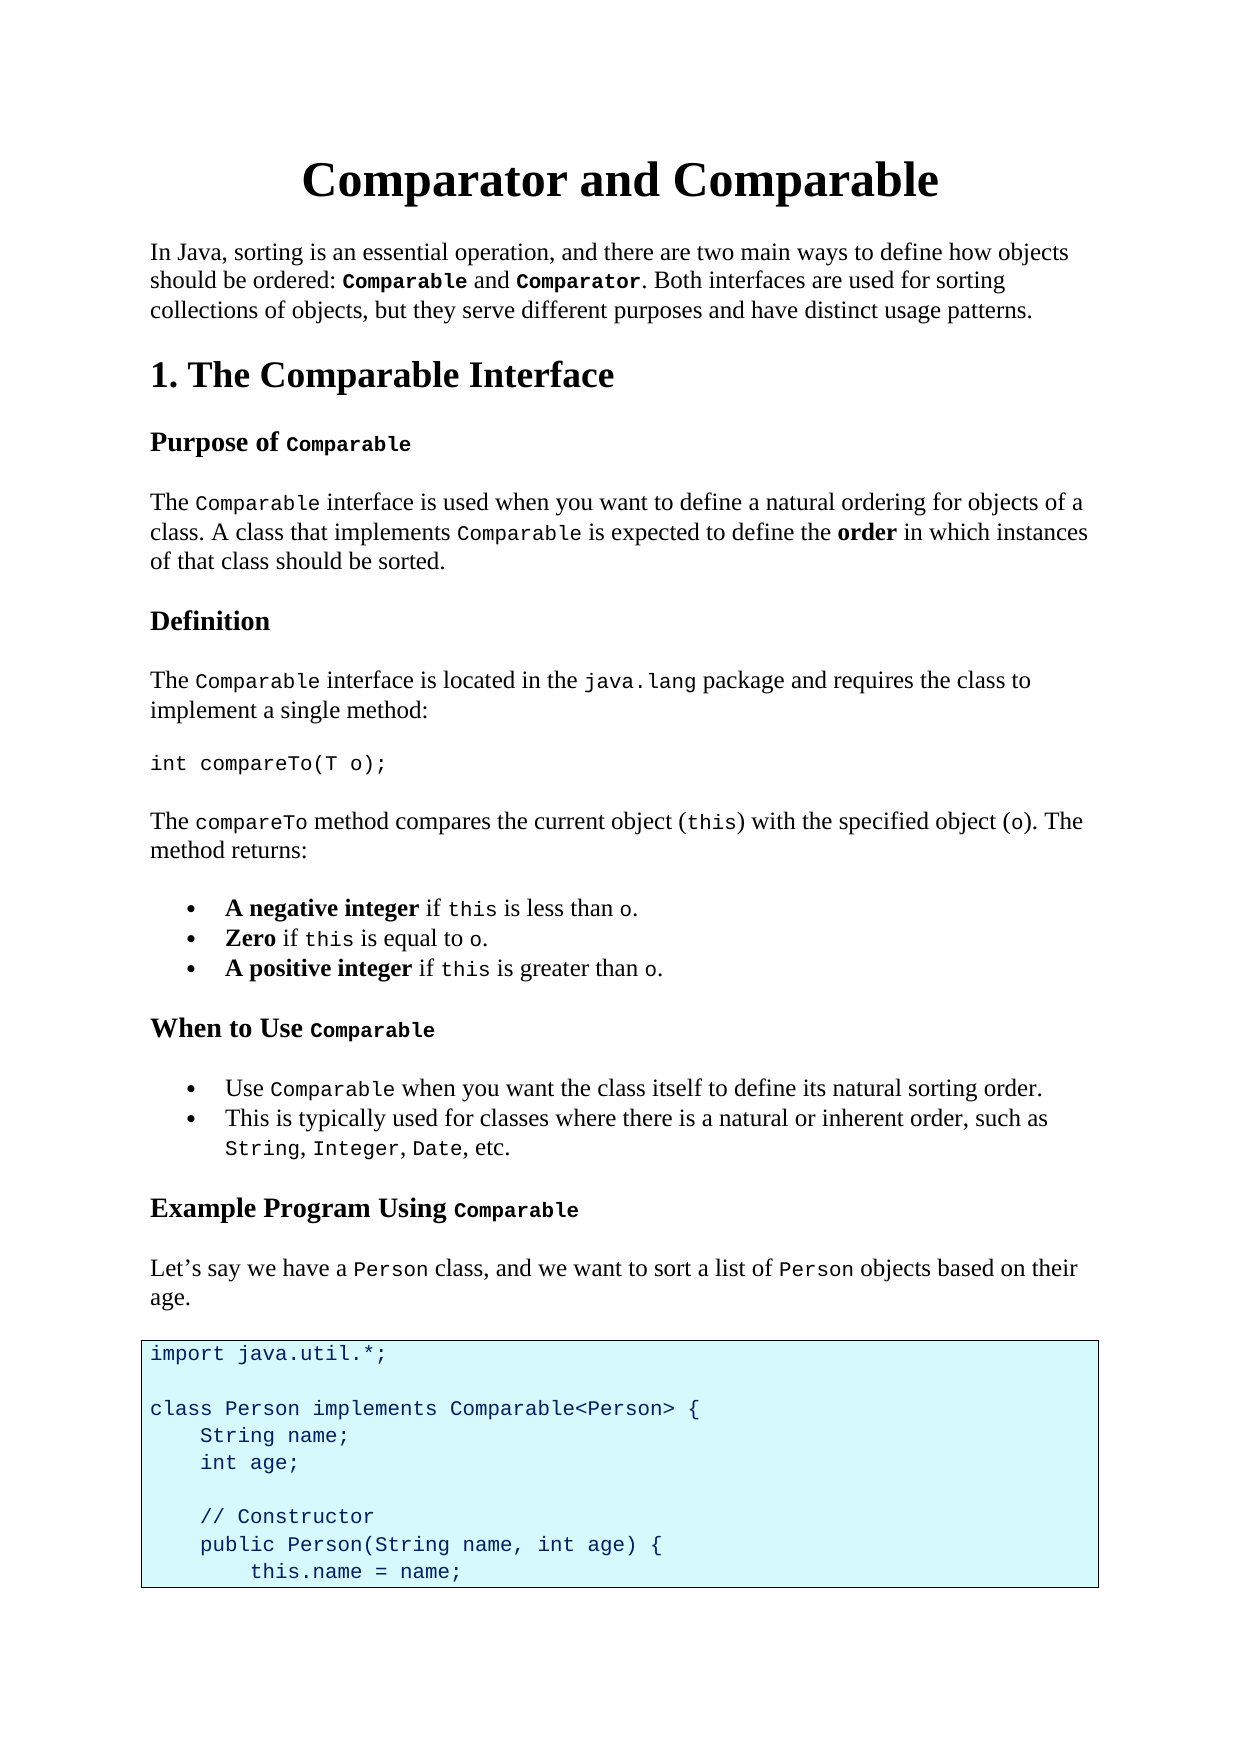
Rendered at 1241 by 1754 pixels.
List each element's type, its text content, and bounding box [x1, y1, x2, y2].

list A negative integer if this is less than o. [187, 893, 1090, 923]
text String name; [142, 1422, 1098, 1449]
text // Constructor [142, 1503, 1098, 1530]
text int compareTo(T o); [150, 753, 1090, 777]
list Use Comparable when you want the class itself to define its natural sorting order. [187, 1073, 1090, 1103]
text import java.util.*; [142, 1341, 1098, 1367]
text In Java, sorting is an essential operation, and there are two main ways to define how objects should be ordered: Comparable and Comparator. Both interfaces are used for sorting collections of objects, but they serve different purposes and have distinct usage patterns. [150, 237, 1090, 324]
text The compareTo method compares the current object (this) with the specified object (o). The method returns: [150, 806, 1090, 864]
text class Person implements Comparable<Person> { [142, 1395, 1098, 1421]
text Comparator and Comparable [150, 150, 1090, 207]
text The Comparable interface is used when you want to define a natural ordering for objects of a class. A class that implements Comparable is expected to define the order in which instances of that class should be sorted. [150, 487, 1090, 575]
text 1. The Comparable Interface [150, 353, 1090, 396]
text Let’s say we have a Person class, and we want to sort a list of Person objects based on their age. [150, 1253, 1090, 1311]
list A positive integer if this is greater than o. [187, 953, 1090, 982]
text The Comparable interface is located in the java.lang package and requires the class to implement a single method: [150, 666, 1090, 724]
list This is typically used for classes where there is a natural or inherent order, such as String, Integer, Date, etc. [187, 1103, 1090, 1162]
list Zero if this is equal to o. [187, 923, 1090, 953]
text this.name = name; [142, 1558, 1098, 1587]
text Definition [150, 604, 1090, 636]
text Example Program Using Comparable [150, 1191, 1090, 1224]
text int age; [142, 1449, 1098, 1476]
text Purpose of Comparable [150, 425, 1090, 458]
text public Person(String name, int age) { [142, 1531, 1098, 1557]
text When to Use Comparable [150, 1011, 1090, 1044]
